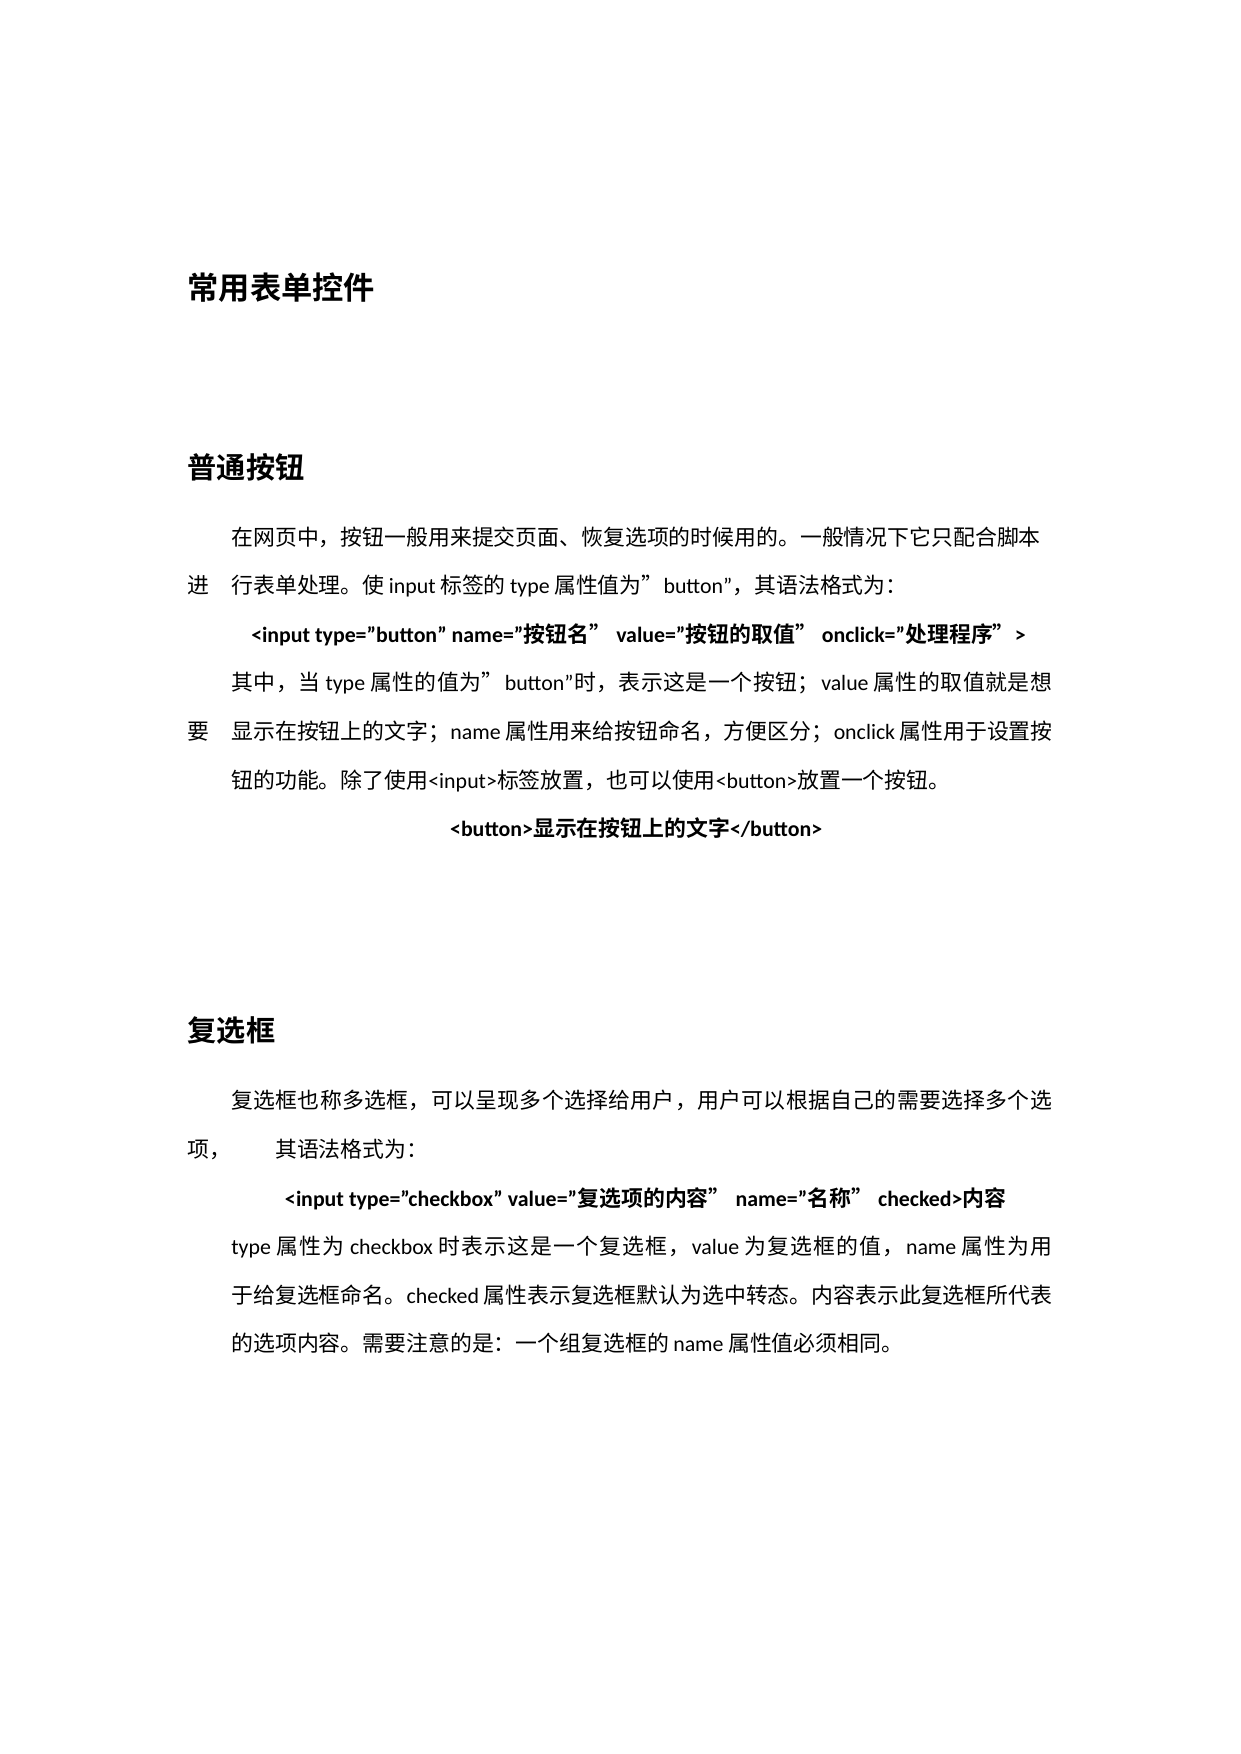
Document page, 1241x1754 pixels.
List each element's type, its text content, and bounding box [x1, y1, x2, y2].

text type属性为checkbox时表示这是一个复选框，value为复选框的值，name属性为用 于给复选框命名。checked属性表示复选框默认为选中转态。内容表示此复选框所代表 的选项内容。需要注意的是：一个组复选框的name属性值必须相同。 [187, 1228, 1053, 1358]
subtitle 普通按钮 [187, 433, 1053, 498]
text 其中，当type属性的值为”button”时，表示这是一个按钮；value属性的取值就是想要 显示在按钮上的文字；name属性用来给按钮命名，方便区分；onclick属性用于设置按 钮的功能。除了使用<input>标签放置，也可以使用<button>放置一个按钮。 [187, 665, 1053, 795]
text 复选框也称多选框，可以呈现多个选择给用户，用户可以根据自己的需要选择多个选项， 其语法格式为： <input type=”checkbox” value=”复选项的内容” name=”名称” checked>内容 [187, 1083, 1053, 1213]
subtitle 复选框 [187, 997, 1053, 1062]
subtitle 常用表单控件 [187, 254, 1053, 319]
text <button>显示在按钮上的文字</button> [187, 811, 1053, 843]
text 在网页中，按钮一般用来提交页面、恢复选项的时候用的。一般情况下它只配合脚本进 行表单处理。使input标签的type属性值为”button”，其语法格式为： <input type=”button” name=”按钮名” value=”按钮的取值” onclick=”处理程序”> [187, 519, 1053, 649]
